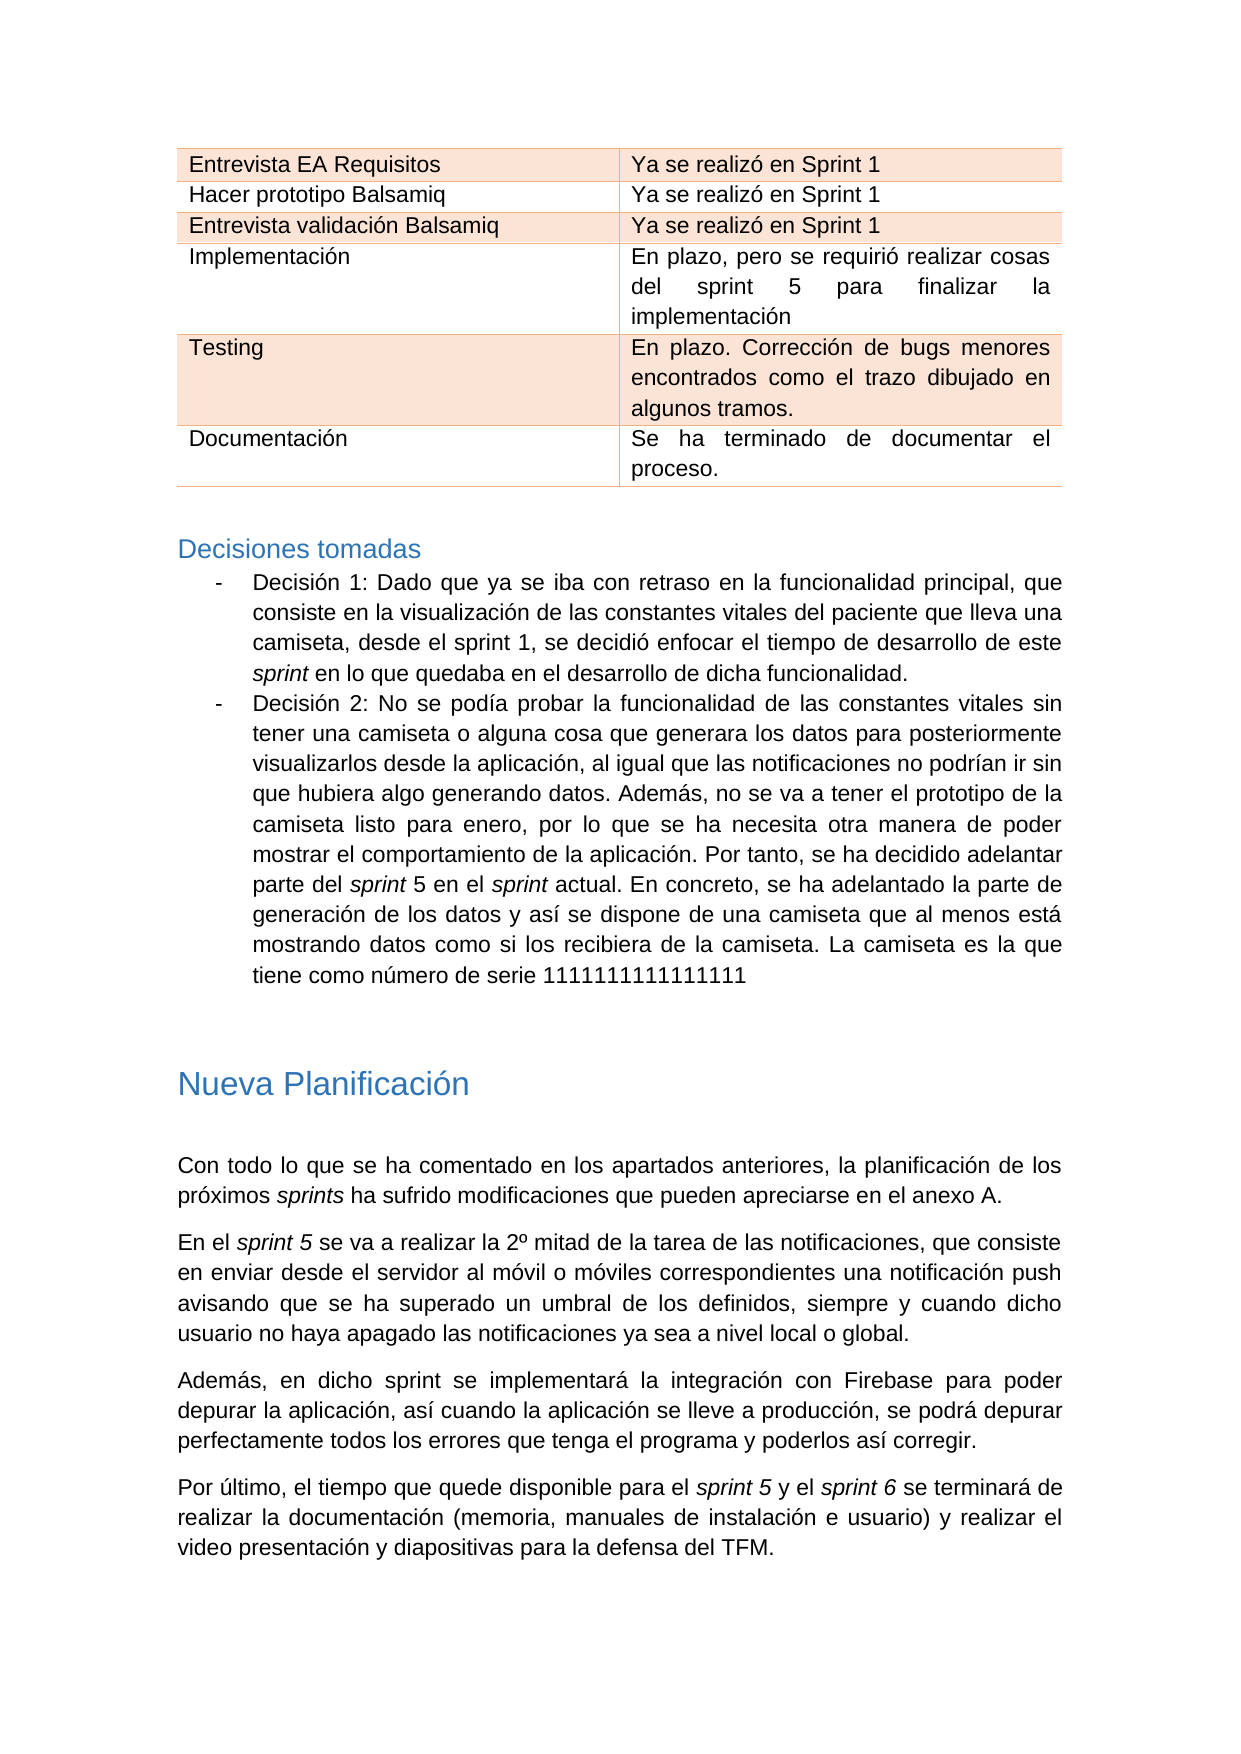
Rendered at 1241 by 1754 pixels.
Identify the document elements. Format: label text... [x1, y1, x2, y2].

table_cell Entrevista EA Requisitos [177, 149, 619, 181]
list Decisión 1: Dado que ya se iba con retraso en la funcionalidad principal, que consiste en la visualización de las constantes vitales del paciente que lleva una camiseta, desde el sprint 1, se decidió enfocar el tiempo de desarrollo de este sprint en lo que quedaba en el desarrollo de dicha funcionalidad. [215, 569, 1063, 686]
table_cell Ya se realizó en Sprint 1 [620, 182, 1062, 212]
table_cell En plazo, pero se requirió realizar cosas del sprint 5 para finalizar la implementación [620, 244, 1062, 333]
table_cell Ya se realizó en Sprint 1 [620, 149, 1062, 181]
table_cell Entrevista validación Balsamiq [177, 213, 619, 242]
text En el sprint 5 se va a realizar la 2º mitad de la tarea de las notificaciones, que consiste en enviar desde el servidor al móvil o móviles correspondientes una notificación push avisando que se ha superado un umbral de los definidos, siempre y cuando dicho usuario no haya apagado las notificaciones ya sea a nivel local o global. [177, 1229, 1063, 1346]
table_cell Se ha terminado de documentar el proceso. [620, 426, 1062, 486]
table_cell Testing [177, 335, 619, 425]
subtitle Decisiones tomadas [177, 533, 1063, 564]
list Decisión 2: No se podía probar la funcionalidad de las constantes vitales sin tener una camiseta o alguna cosa que generara los datos para posteriormente visualizarlos desde la aplicación, al igual que las notificaciones no podrían ir sin que hubiera algo generando datos. Además, no se va a tener el prototipo de la camiseta listo para enero, por lo que se ha necesita otra manera de poder mostrar el comportamiento de la aplicación. Por tanto, se ha decidido adelantar parte del sprint 5 en el sprint actual. En concreto, se ha adelantado la parte de generación de los datos y así se dispone de una camiseta que al menos está mostrando datos como si los recibiera de la camiseta. La camiseta es la que tiene como número de serie 1111111111111111 [215, 690, 1063, 988]
text Por último, el tiempo que quede disponible para el sprint 5 y el sprint 6 se terminará de realizar la documentación (memoria, manuales de instalación e usuario) y realizar el video presentación y diapositivas para la defensa del TFM. [177, 1474, 1063, 1561]
table_cell Implementación [177, 244, 619, 333]
table_cell Documentación [177, 426, 619, 486]
text Con todo lo que se ha comentado en los apartados anteriores, la planificación de los próximos sprints ha sufrido modificaciones que pueden apreciarse en el anexo A. [177, 1152, 1063, 1209]
text Además, en dicho sprint se implementará la integración con Firebase para poder depurar la aplicación, así cuando la aplicación se lleve a producción, se podrá depurar perfectamente todos los errores que tenga el programa y poderlos así corregir. [177, 1367, 1063, 1453]
subtitle Nueva Planificación [177, 1064, 1063, 1102]
table_cell En plazo. Corrección de bugs menores encontrados como el trazo dibujado en algunos tramos. [620, 335, 1062, 425]
table_cell Hacer prototipo Balsamiq [177, 182, 619, 212]
table_cell Ya se realizó en Sprint 1 [620, 213, 1062, 242]
